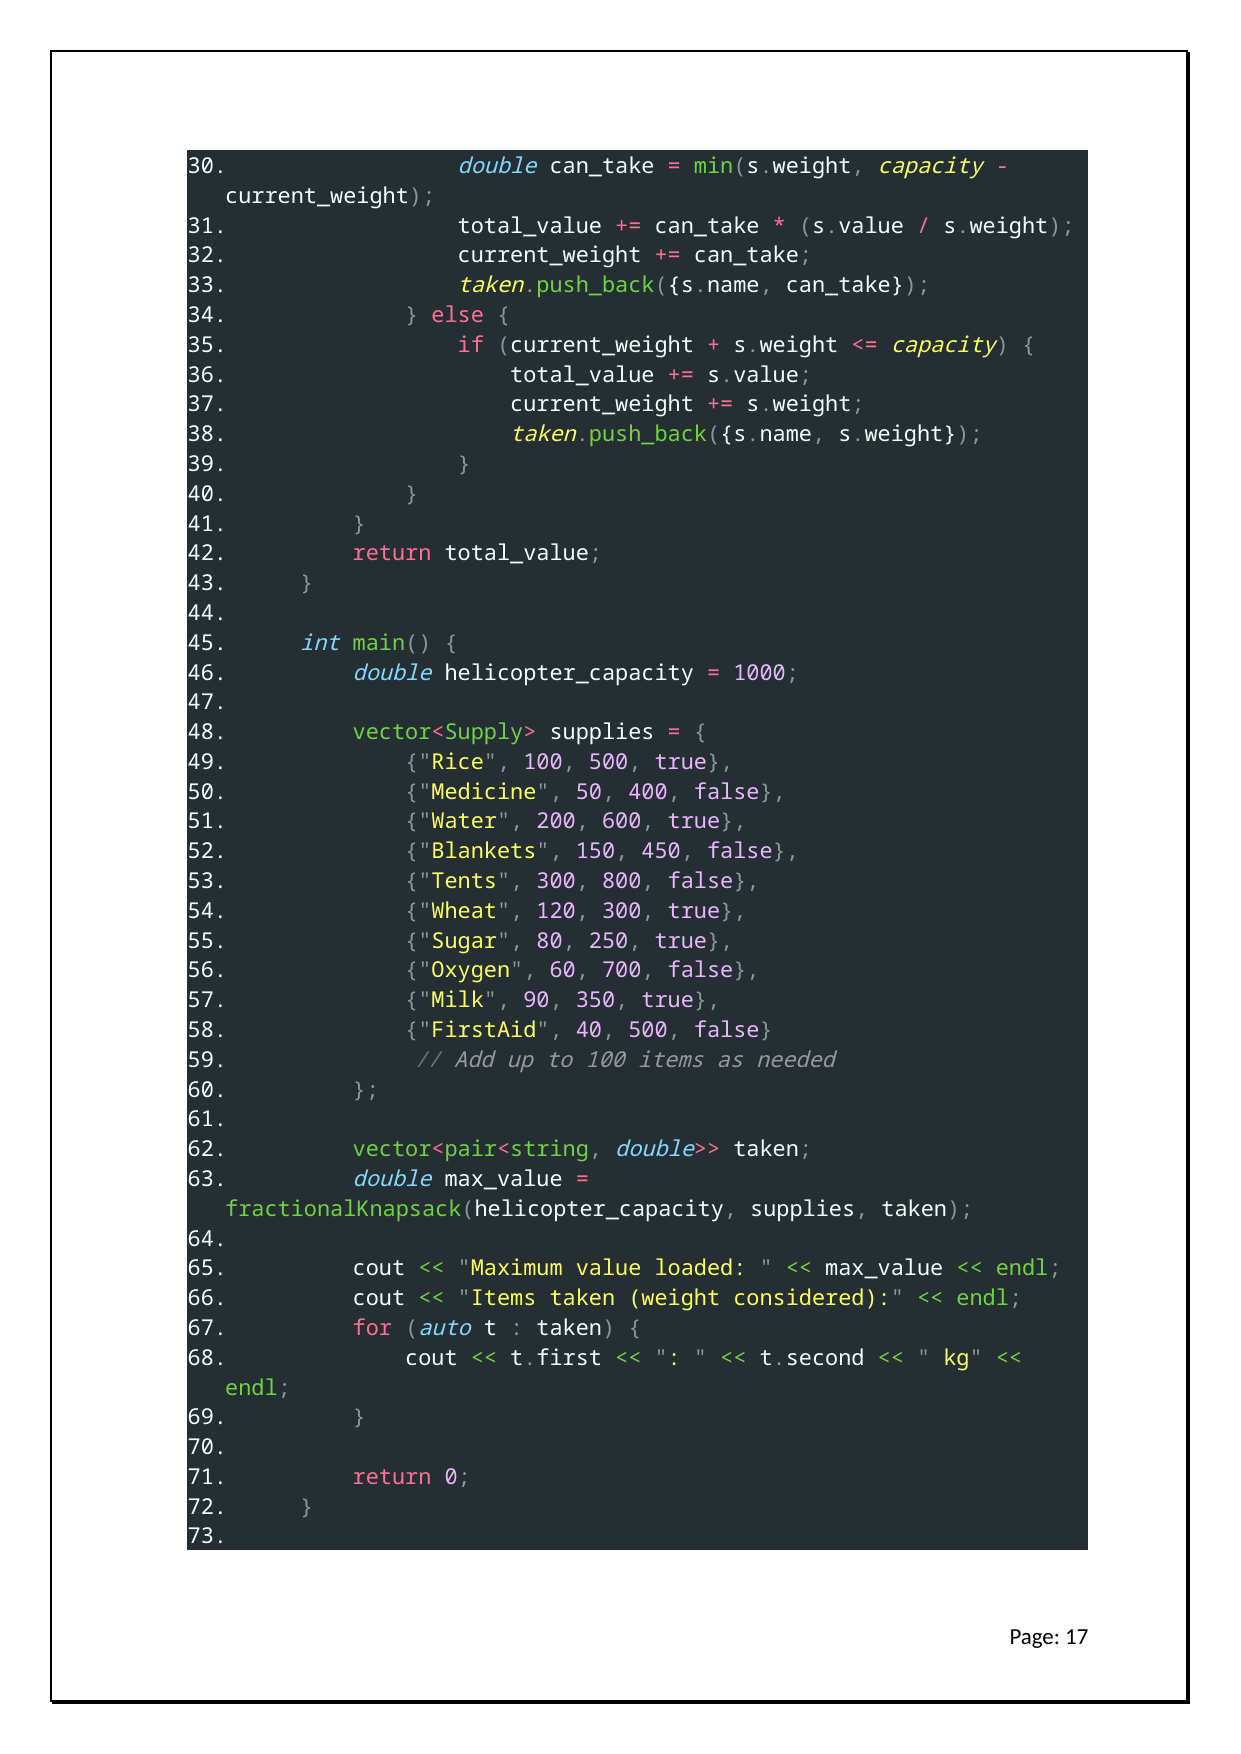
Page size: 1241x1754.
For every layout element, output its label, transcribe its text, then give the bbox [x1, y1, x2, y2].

list {"Sugar", 80, 250, true}, [187, 924, 1088, 954]
list } [187, 567, 1088, 597]
list total_value += can_take * (s.value / s.weight); [187, 209, 1088, 239]
list } else { [187, 299, 1088, 329]
list cout << "Maximum value loaded: " << max_value << endl; [187, 1252, 1088, 1282]
list } [187, 1491, 1088, 1520]
list current_weight += can_take; [187, 239, 1088, 269]
list } [187, 507, 1088, 537]
list cout << t.first << ": " << t.second << " kg" << endl; [187, 1342, 1088, 1401]
list if (current_weight + s.weight <= capacity) { [187, 329, 1088, 358]
list for (auto t : taken) { [187, 1312, 1088, 1342]
list {"Oxygen", 60, 700, false}, [187, 954, 1088, 984]
list {"Medicine", 50, 400, false}, [187, 776, 1088, 805]
list // Add up to 100 items as needed [187, 1044, 1088, 1073]
list } [187, 1401, 1088, 1431]
list }; [187, 1073, 1088, 1103]
list } [187, 448, 1088, 478]
list int main() { [187, 627, 1088, 656]
list return 0; [187, 1461, 1088, 1491]
list taken.push_back({s.name, can_take}); [187, 269, 1088, 299]
list double helicopter_capacity = 1000; [187, 656, 1088, 686]
list {"FirstAid", 40, 500, false} [187, 1014, 1088, 1044]
list } [187, 478, 1088, 507]
list total_value += s.value; [187, 358, 1088, 388]
list taken.push_back({s.name, s.weight}); [187, 418, 1088, 448]
list current_weight += s.weight; [187, 388, 1088, 418]
list {"Water", 200, 600, true}, [187, 805, 1088, 835]
list double max_value = fractionalKnapsack(helicopter_capacity, supplies, taken); [187, 1163, 1088, 1222]
list {"Blankets", 150, 450, false}, [187, 835, 1088, 865]
list {"Rice", 100, 500, true}, [187, 746, 1088, 776]
list {"Tents", 300, 800, false}, [187, 865, 1088, 895]
list {"Milk", 90, 350, true}, [187, 984, 1088, 1014]
list vector<pair<string, double>> taken; [187, 1133, 1088, 1163]
list vector<Supply> supplies = { [187, 716, 1088, 746]
list {"Wheat", 120, 300, true}, [187, 895, 1088, 924]
list double can_take = min(s.weight, capacity - current_weight); [187, 150, 1088, 209]
list cout << "Items taken (weight considered):" << endl; [187, 1282, 1088, 1312]
list return total_value; [187, 537, 1088, 567]
